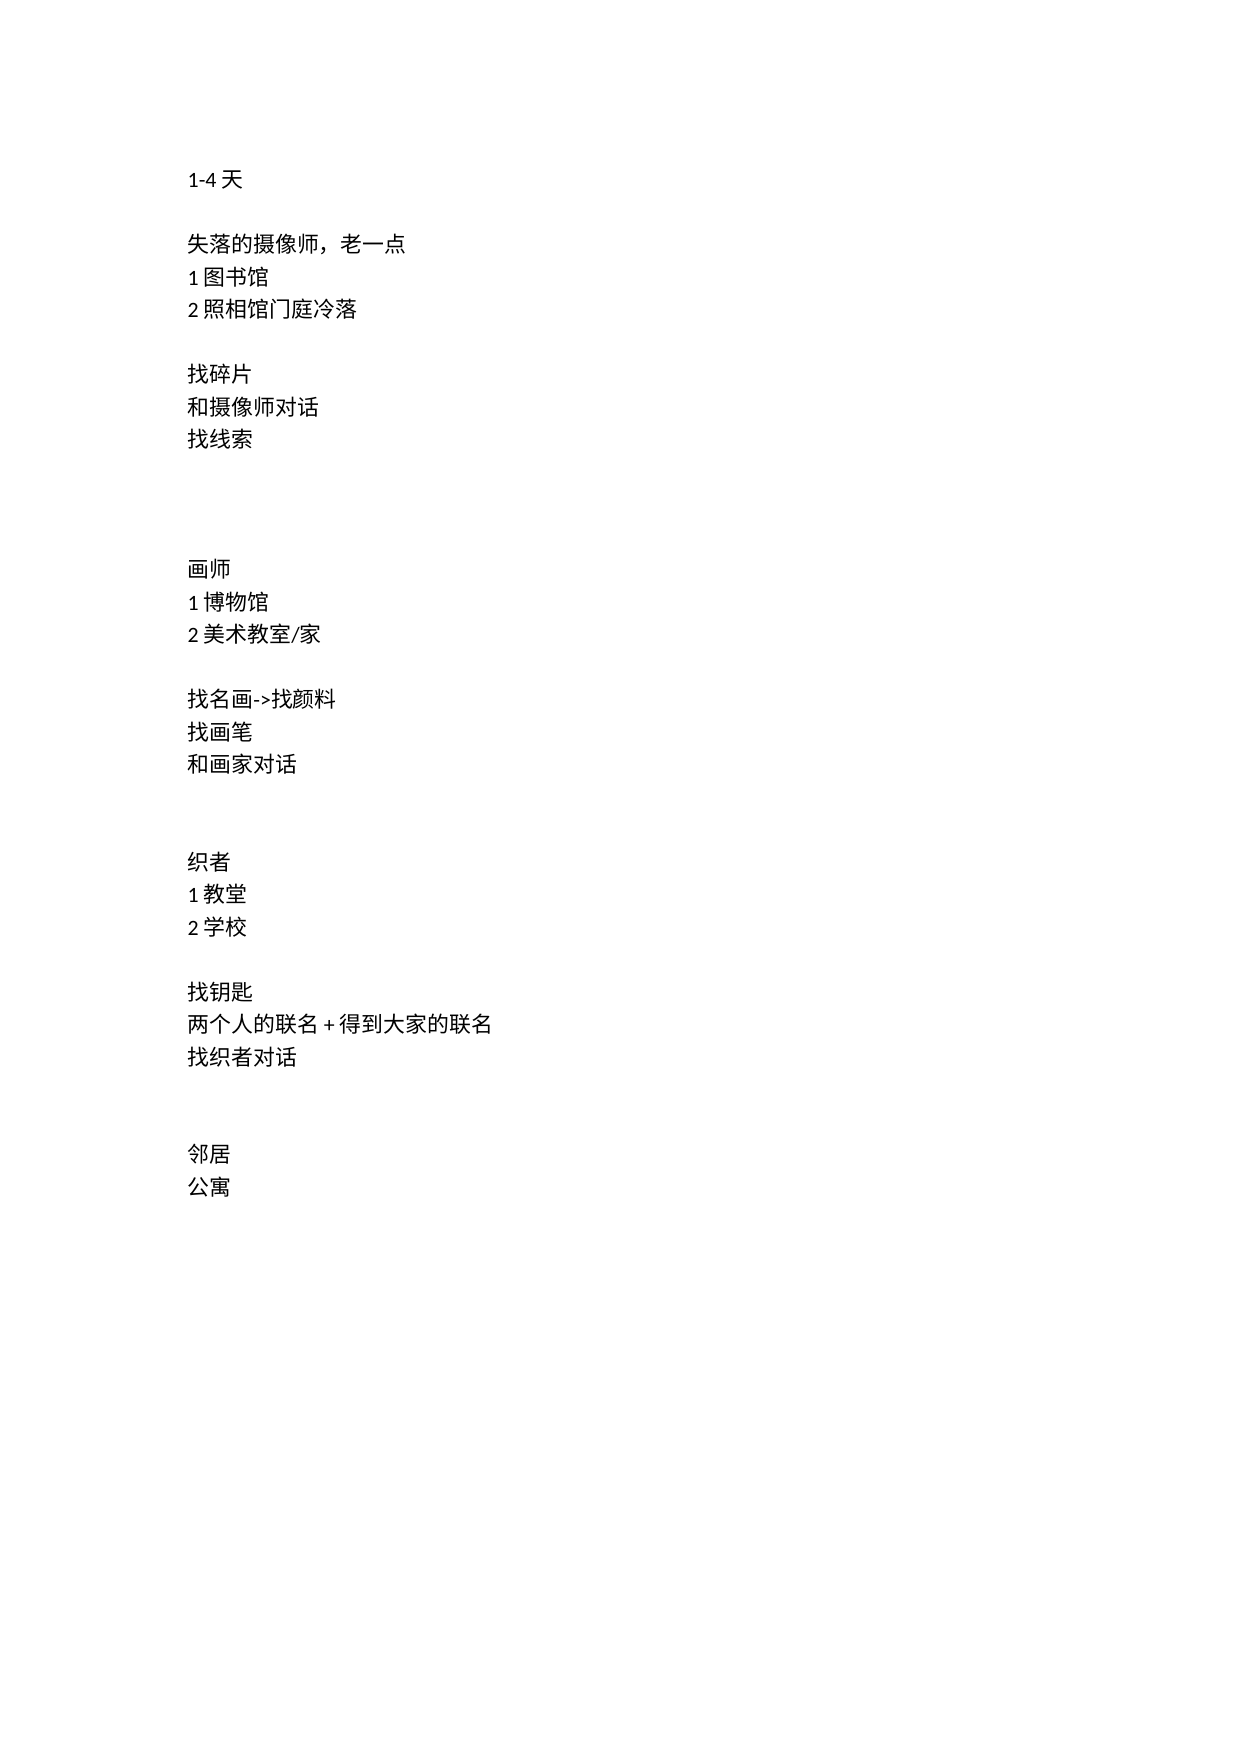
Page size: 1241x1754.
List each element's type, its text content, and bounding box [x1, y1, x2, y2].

text 找织者对话 [187, 1039, 1053, 1072]
text 1-4天 [187, 162, 1053, 194]
text 找名画->找颜料 [187, 682, 1053, 714]
text 找钥匙 [187, 974, 1053, 1007]
text 找碎片 [187, 357, 1053, 389]
text 织者 [187, 844, 1053, 877]
text 画师 [187, 552, 1053, 584]
text 1 教堂 [187, 877, 1053, 909]
text 2 照相馆门庭冷落 [187, 292, 1053, 324]
text 找画笔 [187, 714, 1053, 747]
text 找线索 [187, 422, 1053, 454]
text 公寓 [187, 1169, 1053, 1202]
text 1 图书馆 [187, 259, 1053, 292]
text 失落的摄像师，老一点 [187, 227, 1053, 259]
text 2 学校 [187, 909, 1053, 942]
text 两个人的联名 + 得到大家的联名 [187, 1007, 1053, 1039]
text 和画家对话 [187, 747, 1053, 779]
text 和摄像师对话 [187, 389, 1053, 422]
text 2 美术教室/家 [187, 617, 1053, 649]
text 1 博物馆 [187, 584, 1053, 617]
text 邻居 [187, 1137, 1053, 1169]
